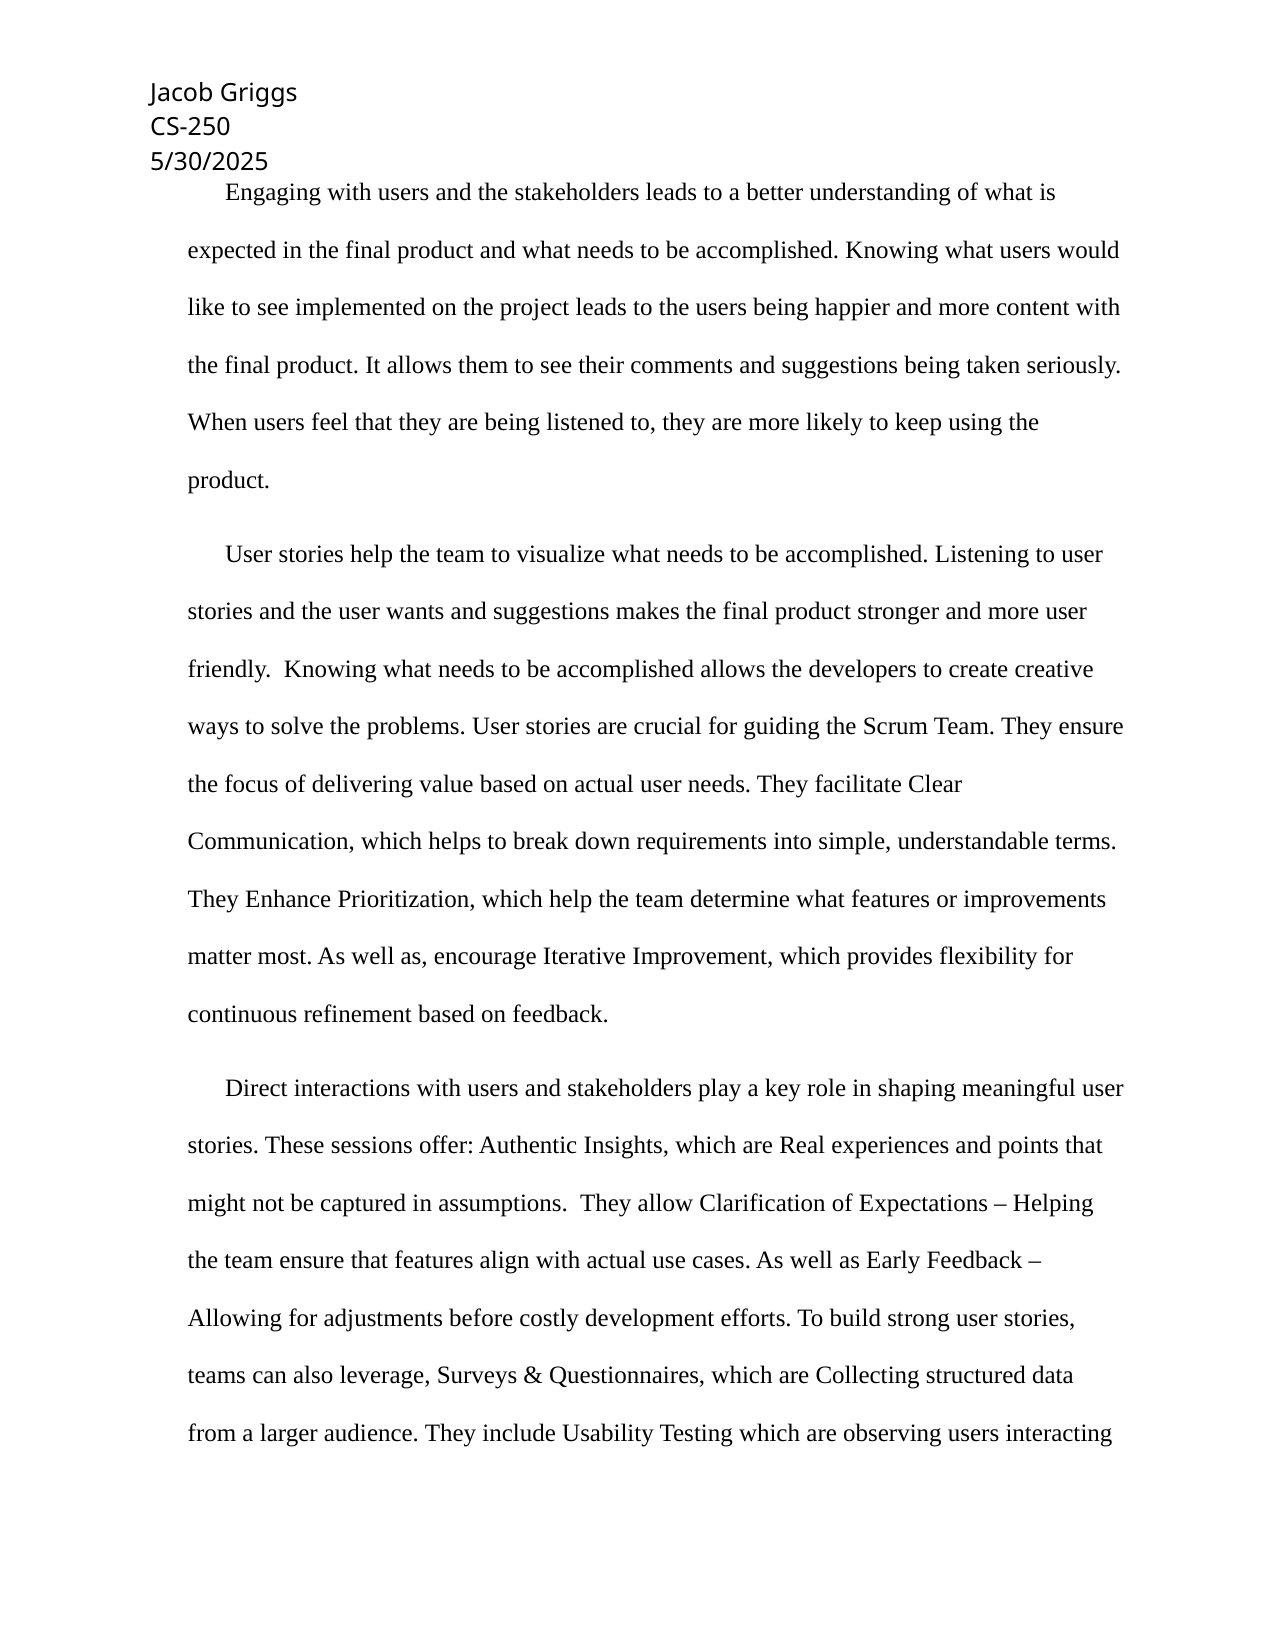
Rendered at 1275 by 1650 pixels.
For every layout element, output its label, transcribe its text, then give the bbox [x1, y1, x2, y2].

text User stories help the team to visualize what needs to be accomplished. Listening to user stories and the user wants and suggestions makes the final product stronger and more user friendly. Knowing what needs to be accomplished allows the developers to create creative ways to solve the problems. User stories are crucial for guiding the Scrum Team. They ensure the focus of delivering value based on actual user needs. They facilitate Clear Communication, which helps to break down requirements into simple, understandable terms. They Enhance Prioritization, which help the team determine what features or improvements matter most. As well as, encourage Iterative Improvement, which provides flexibility for continuous refinement based on feedback. [187, 539, 1125, 1028]
text Engaging with users and the stakeholders leads to a better understanding of what is expected in the final product and what needs to be accomplished. Knowing what users would like to see implemented on the project leads to the users being happier and more content with the final product. It allows them to see their comments and suggestions being taken seriously. When users feel that they are being listened to, they are more likely to keep using the product. [187, 177, 1125, 493]
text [187, 1073, 1125, 1447]
